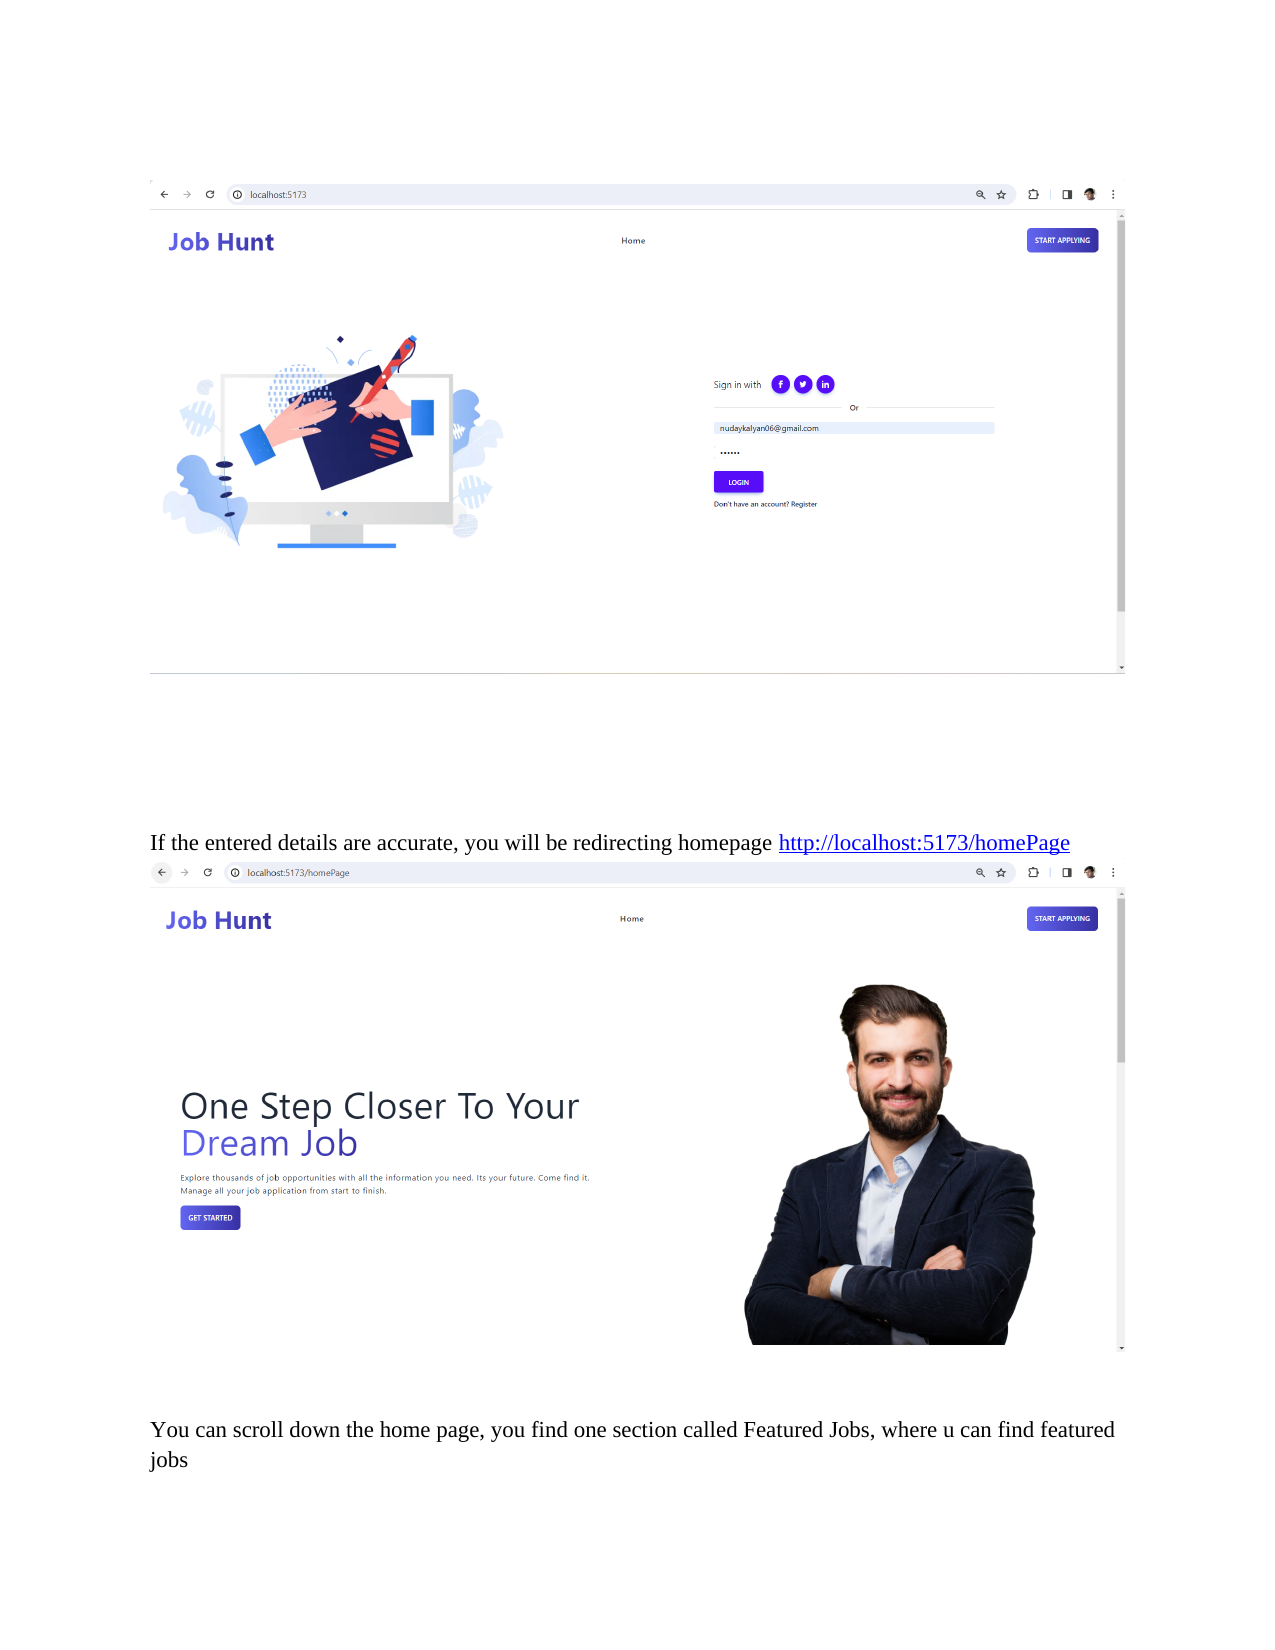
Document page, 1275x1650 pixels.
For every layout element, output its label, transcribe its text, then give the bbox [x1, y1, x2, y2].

picture [150, 858, 1125, 1352]
picture [150, 180, 1125, 674]
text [150, 1352, 1125, 1472]
